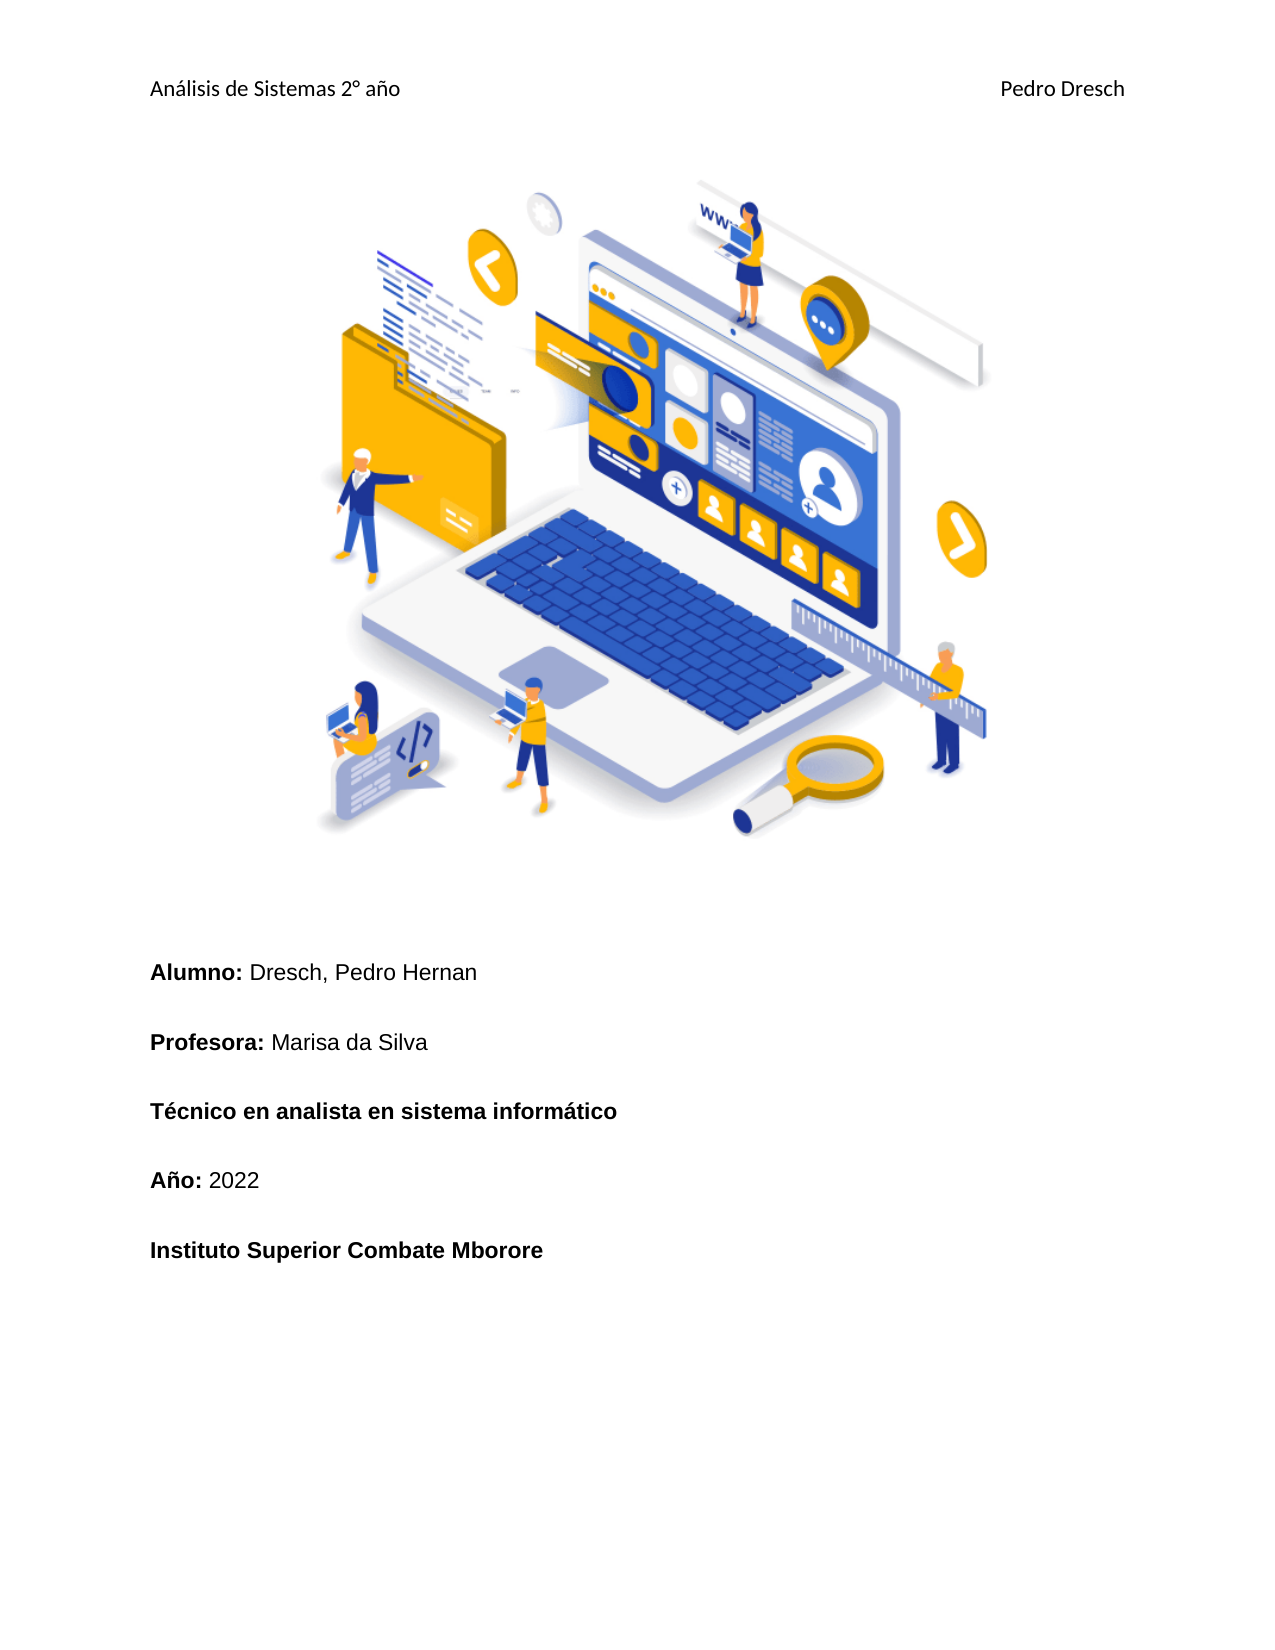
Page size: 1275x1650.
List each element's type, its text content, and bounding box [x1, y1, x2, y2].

text Profesora: Marisa da Silva [150, 1028, 1125, 1055]
text Instituto Superior Combate Mborore [150, 1237, 1125, 1263]
picture [150, 150, 1125, 871]
text Año: 2022 [150, 1167, 1125, 1193]
text Alumno: Dresch, Pedro Hernan [150, 959, 1125, 985]
text Técnico en analista en sistema informático [150, 1098, 1125, 1124]
